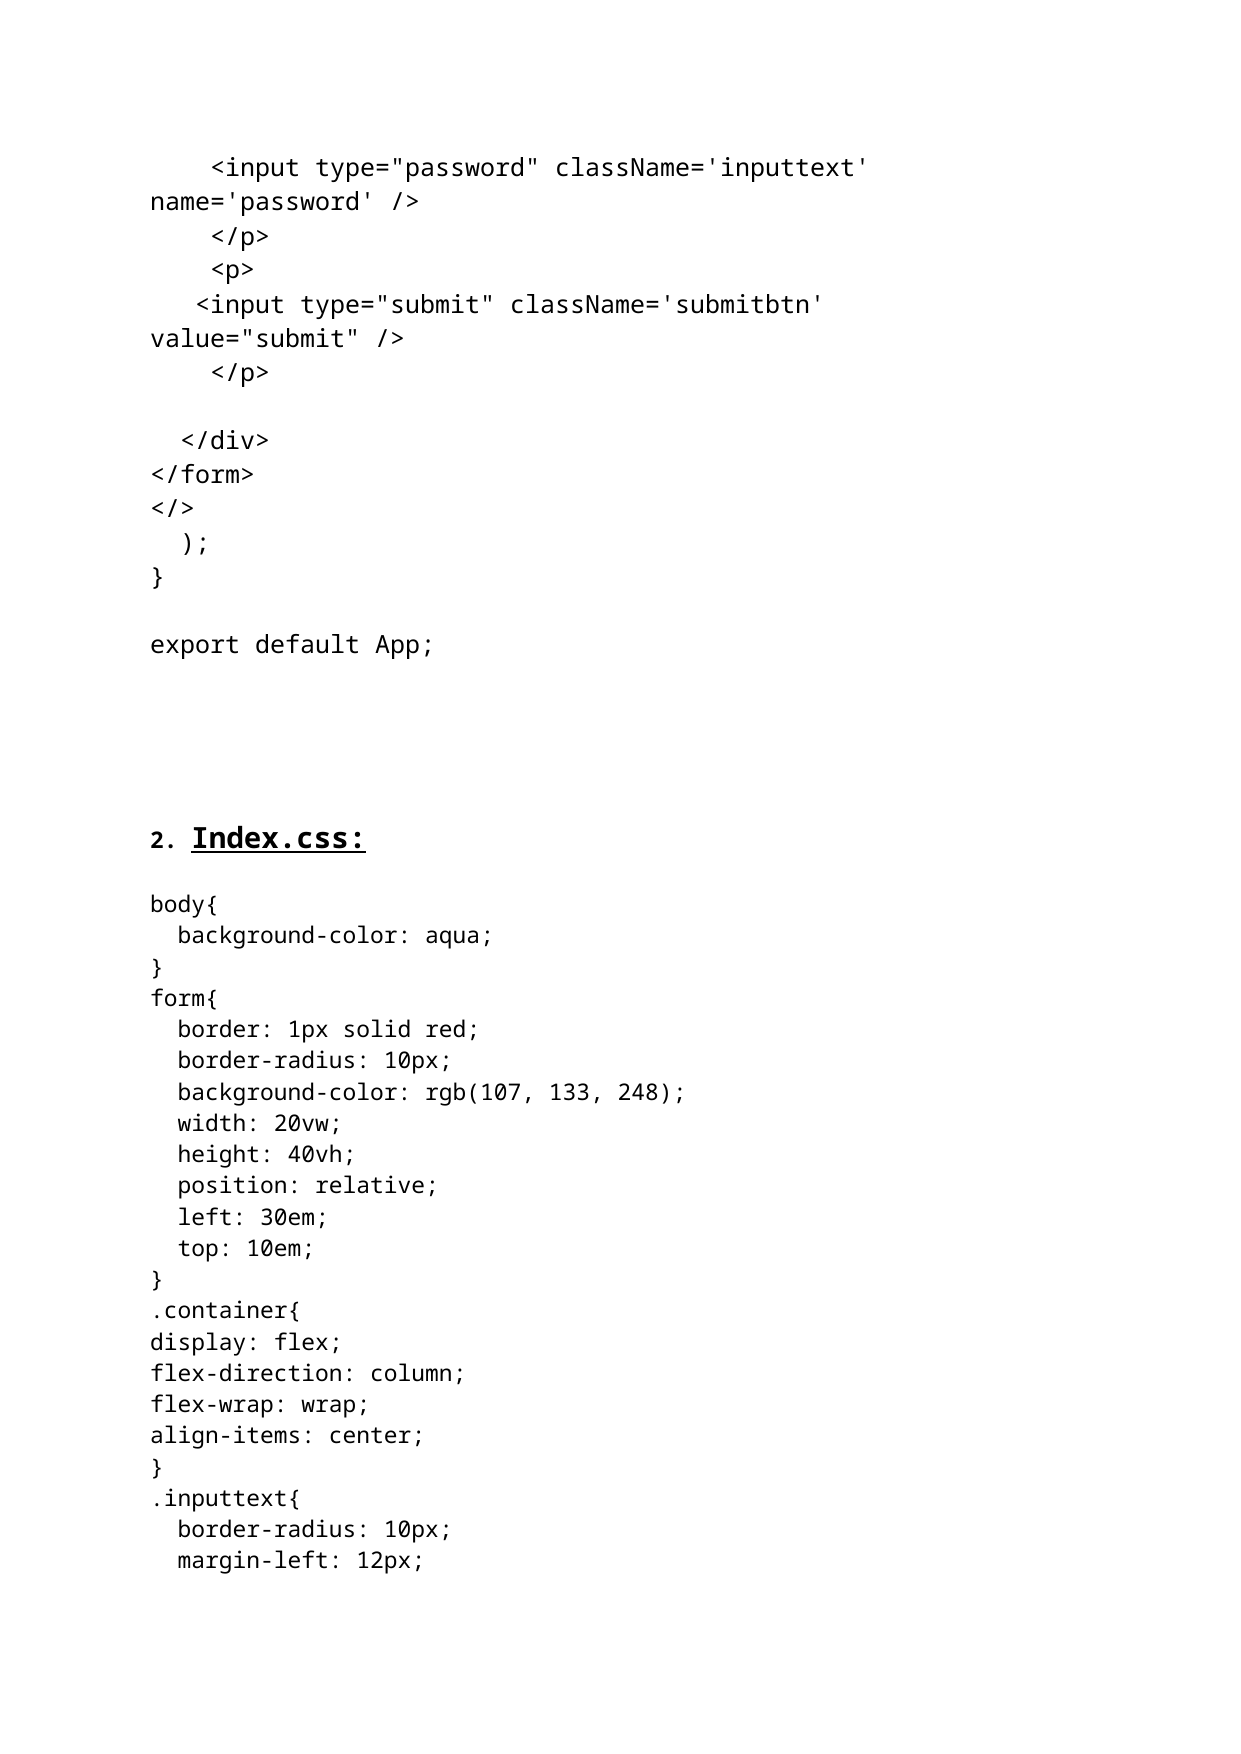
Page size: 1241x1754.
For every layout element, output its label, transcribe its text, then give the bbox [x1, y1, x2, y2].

text display: flex; [150, 1326, 1090, 1357]
text left: 30em; [150, 1201, 1090, 1232]
text </form> [150, 457, 1090, 491]
text height: 40vh; [150, 1138, 1090, 1169]
text width: 20vw; [150, 1107, 1090, 1138]
text } [150, 559, 1090, 593]
text form{ [150, 982, 1090, 1013]
text </> [150, 491, 1090, 525]
text .inputtext{ [150, 1482, 1090, 1513]
text body{ [150, 888, 1090, 919]
text background-color: aqua; [150, 919, 1090, 951]
text position: relative; [150, 1169, 1090, 1201]
text margin-left: 12px; [150, 1544, 1090, 1576]
text <p> [150, 252, 1090, 286]
text .container{ [150, 1294, 1090, 1326]
text flex-wrap: wrap; [150, 1388, 1090, 1419]
text align-items: center; [150, 1419, 1090, 1451]
text border-radius: 10px; [150, 1044, 1090, 1076]
text </div> [150, 422, 1090, 457]
text border: 1px solid red; [150, 1013, 1090, 1044]
text <input type="submit" className='submitbtn' value="submit" /> [150, 286, 1090, 354]
text border-radius: 10px; [150, 1513, 1090, 1544]
text top: 10em; [150, 1232, 1090, 1263]
text <input type="password" className='inputtext' name='password' /> [150, 150, 1090, 218]
text background-color: rgb(107, 133, 248); [150, 1076, 1090, 1107]
text 2. Index.css: [150, 817, 1090, 857]
text } [150, 1451, 1090, 1482]
text flex-direction: column; [150, 1357, 1090, 1388]
text </p> [150, 218, 1090, 252]
text ); [150, 525, 1090, 559]
text } [150, 951, 1090, 982]
text } [150, 1263, 1090, 1294]
text </p> [150, 354, 1090, 388]
text export default App; [150, 627, 1090, 661]
